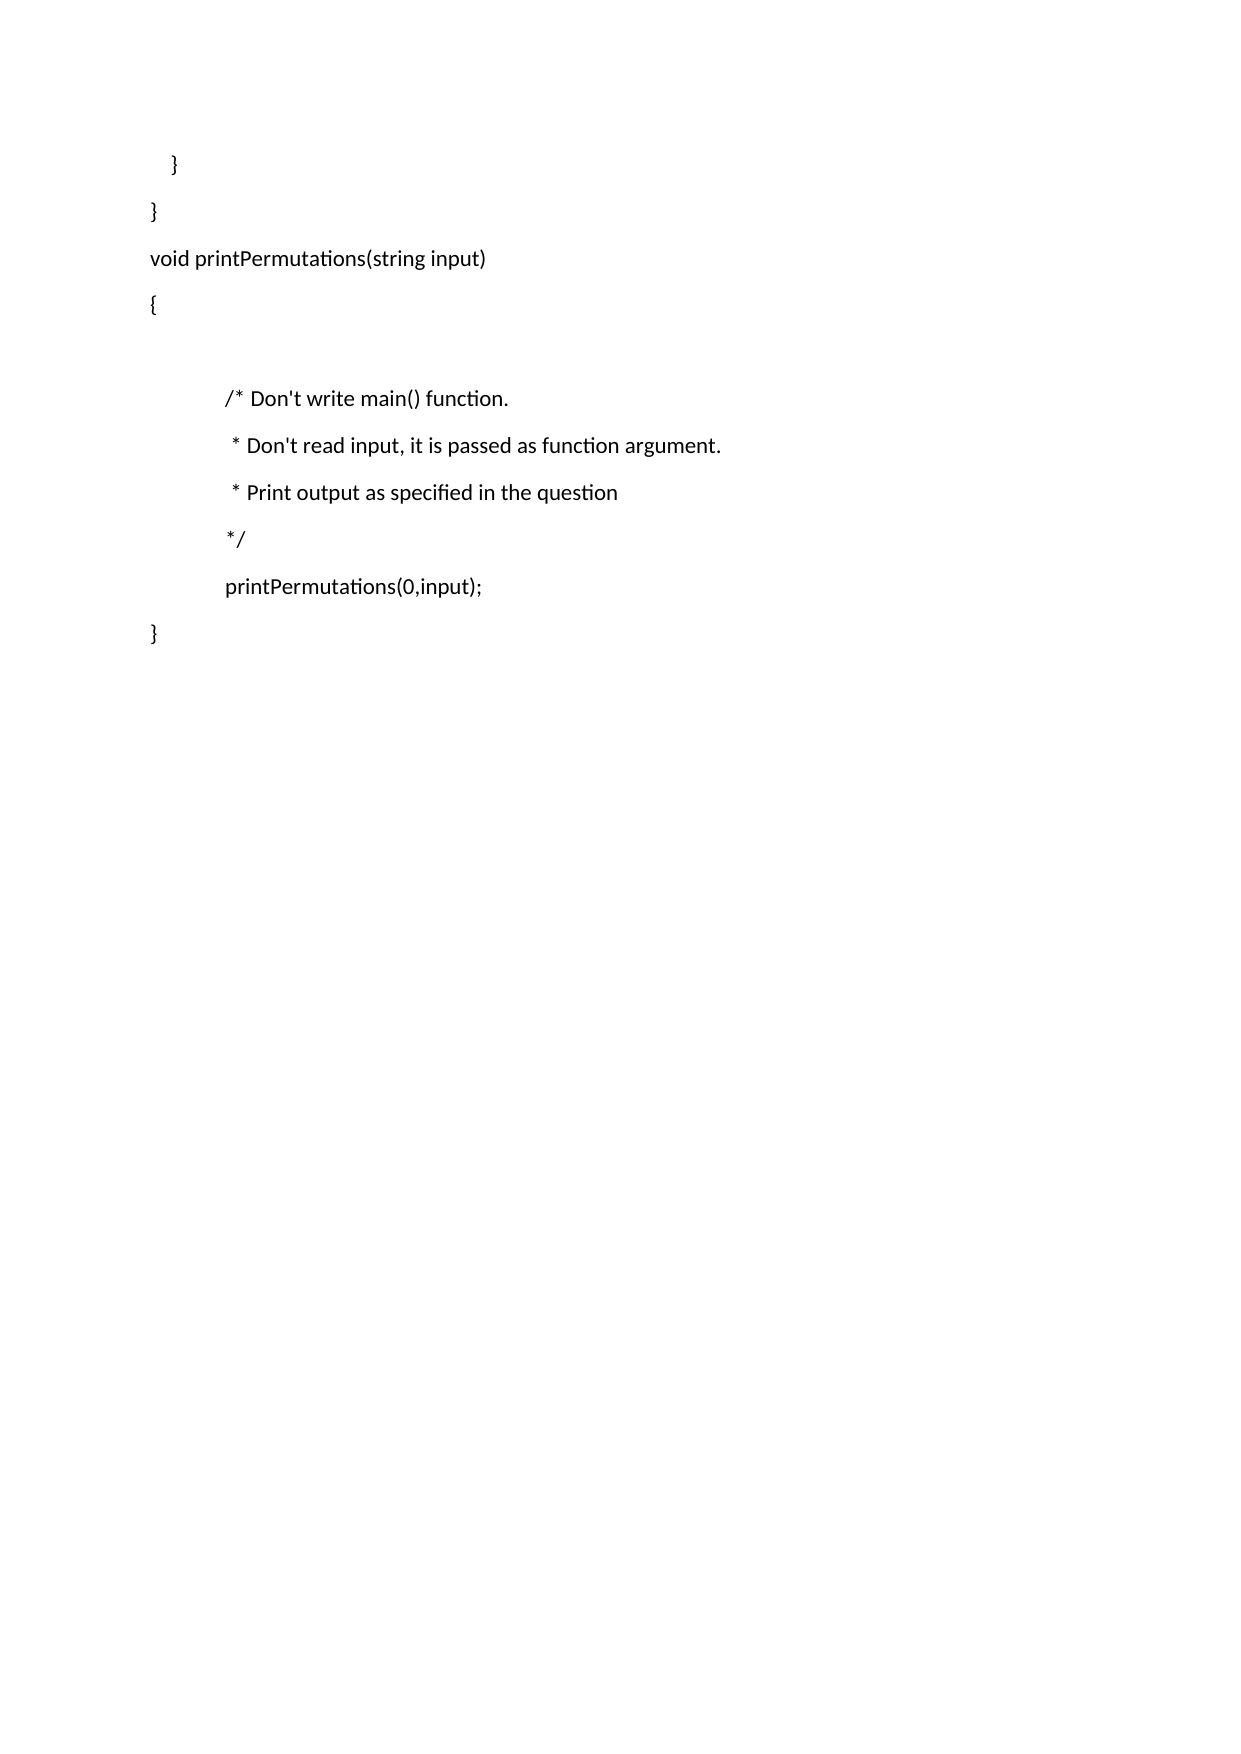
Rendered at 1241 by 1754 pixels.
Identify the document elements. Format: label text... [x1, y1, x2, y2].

text * Don't read input, it is passed as function argument. [150, 431, 1090, 459]
text /* Don't write main() function. [150, 384, 1090, 412]
text */ [150, 525, 1090, 553]
text * Print output as specified in the question [150, 478, 1090, 506]
text printPermutations(0,input); [150, 572, 1090, 600]
text } [150, 619, 1090, 647]
text } [150, 197, 1090, 225]
text } [150, 150, 1090, 178]
text void printPermutations(string input) [150, 244, 1090, 272]
text { [150, 291, 1090, 319]
